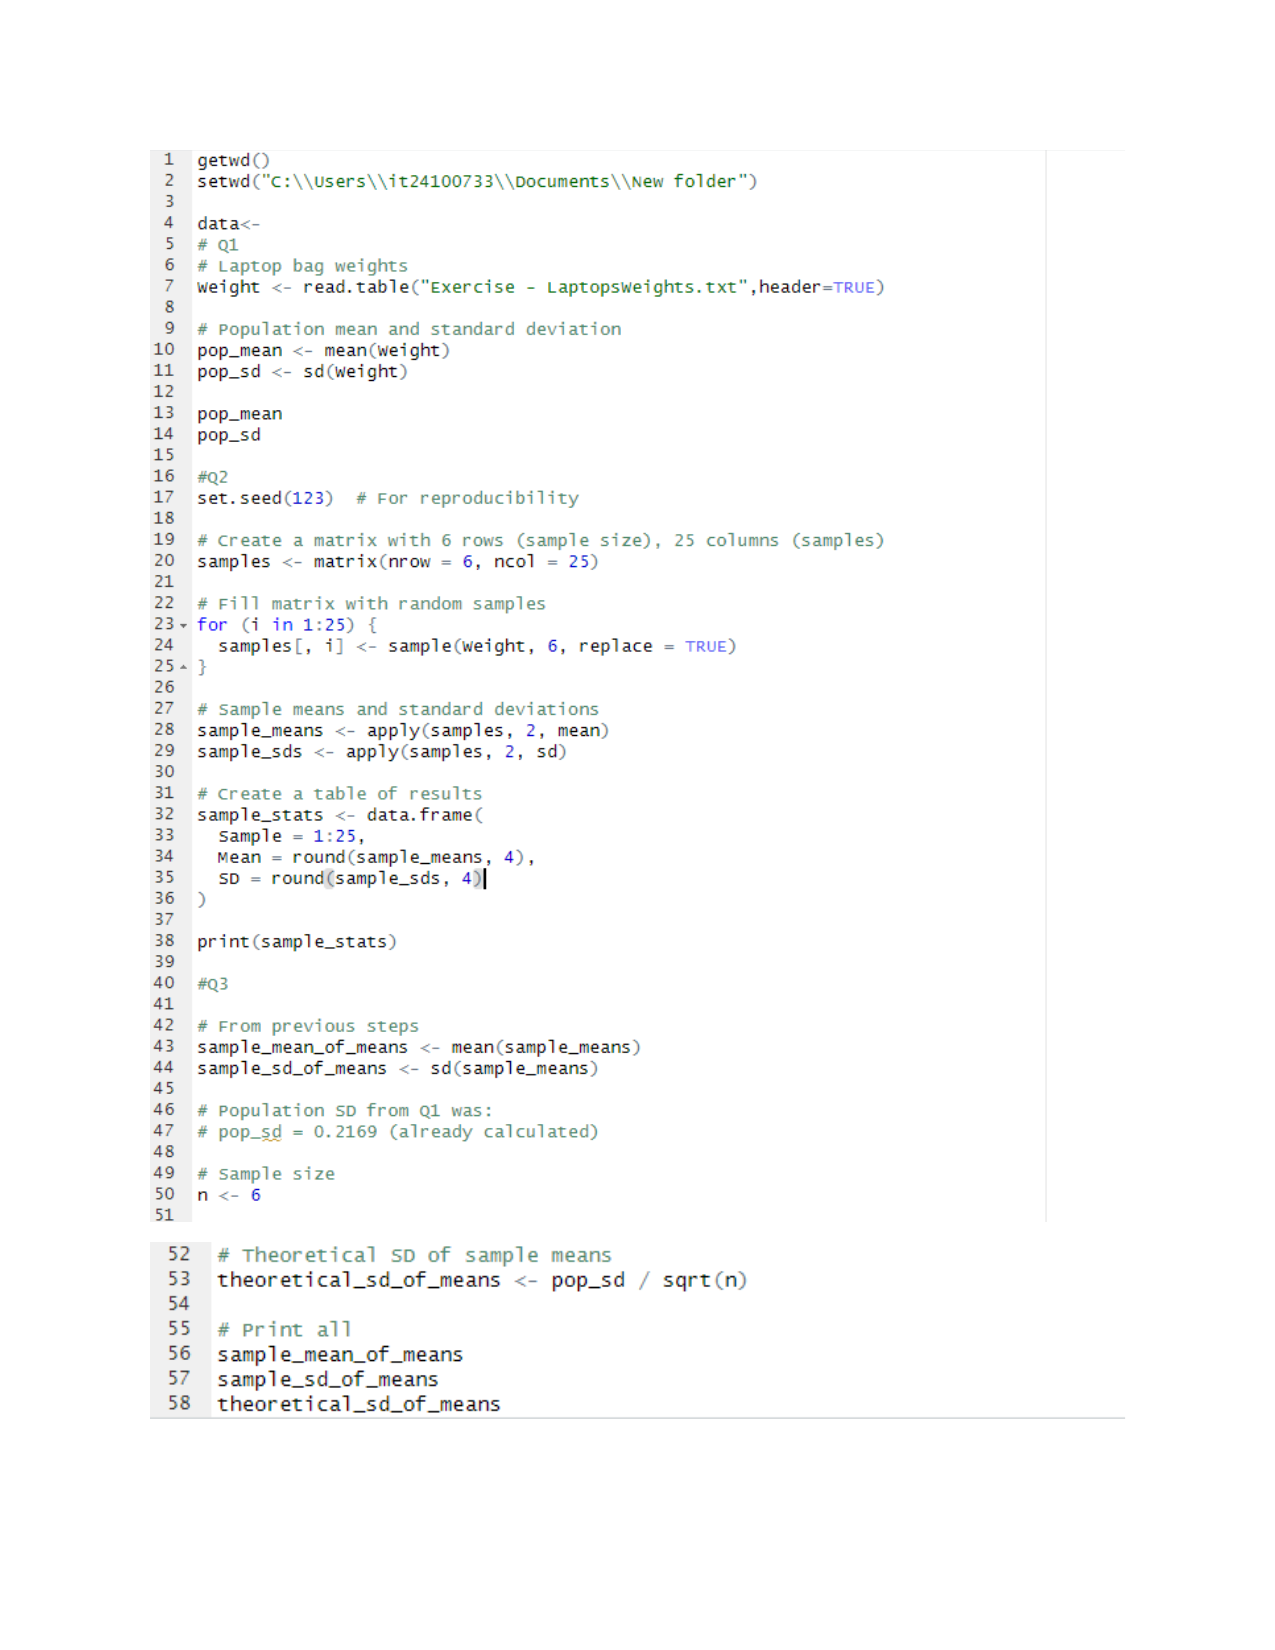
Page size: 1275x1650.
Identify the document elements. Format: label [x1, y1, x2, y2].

picture [150, 1242, 1125, 1419]
picture [150, 150, 1125, 1222]
